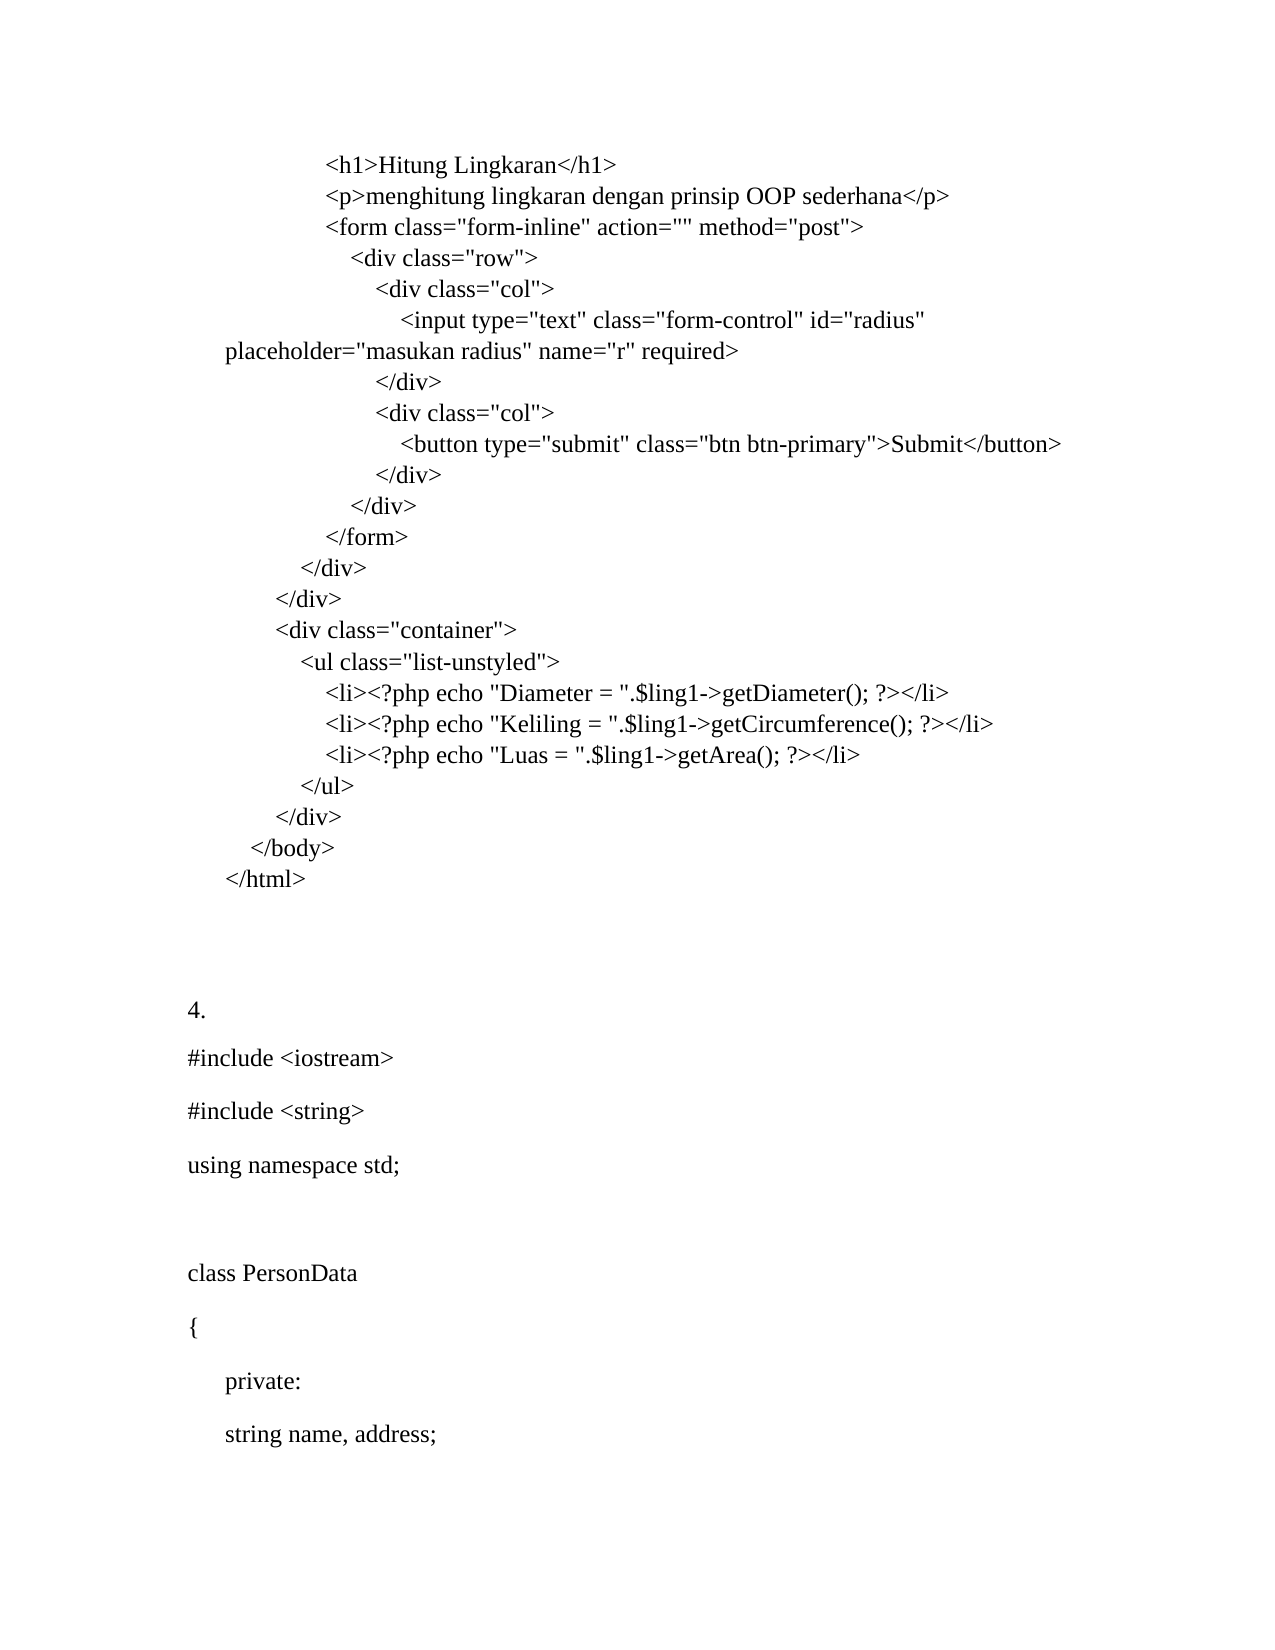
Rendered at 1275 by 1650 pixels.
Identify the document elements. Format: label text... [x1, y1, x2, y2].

text using namespace std; [187, 1150, 1125, 1179]
text { [187, 1312, 1125, 1341]
list <h1>Hitung Lingkaran</h1> [225, 150, 1125, 179]
list </div> [225, 584, 1125, 613]
list </form> [225, 522, 1125, 551]
list <li><?php echo "Keliling = ".$ling1->getCircumference(); ?></li> [225, 709, 1125, 737]
list <div class="col"> [225, 398, 1125, 427]
list <li><?php echo "Luas = ".$ling1->getArea(); ?></li> [225, 740, 1125, 768]
list <button type="submit" class="btn btn-primary">Submit</button> [225, 429, 1125, 458]
list <div class="row"> [225, 243, 1125, 272]
list <ul class="list-unstyled"> [225, 647, 1125, 675]
list </div> [225, 802, 1125, 831]
list <div class="container"> [225, 616, 1125, 644]
text class PersonData [187, 1258, 1125, 1287]
text #include <string> [187, 1096, 1125, 1125]
text string name, address; [187, 1419, 1125, 1448]
list <li><?php echo "Diameter = ".$ling1->getDiameter(); ?></li> [225, 678, 1125, 706]
list </div> [225, 367, 1125, 396]
text private: [187, 1366, 1125, 1394]
list </div> [225, 460, 1125, 489]
list <p>menghitung lingkaran dengan prinsip OOP sederhana</p> [225, 181, 1125, 210]
list </div> [225, 491, 1125, 520]
list </ul> [225, 771, 1125, 799]
list <form class="form-inline" action="" method="post"> [225, 212, 1125, 241]
list </html> [225, 864, 1125, 893]
text #include <iostream> [187, 1043, 1125, 1071]
list </body> [225, 833, 1125, 862]
list <input type="text" class="form-control" id="radius" placeholder="masukan radius" name="r" required> [225, 305, 1125, 365]
list <div class="col"> [225, 274, 1125, 303]
list </div> [225, 553, 1125, 582]
